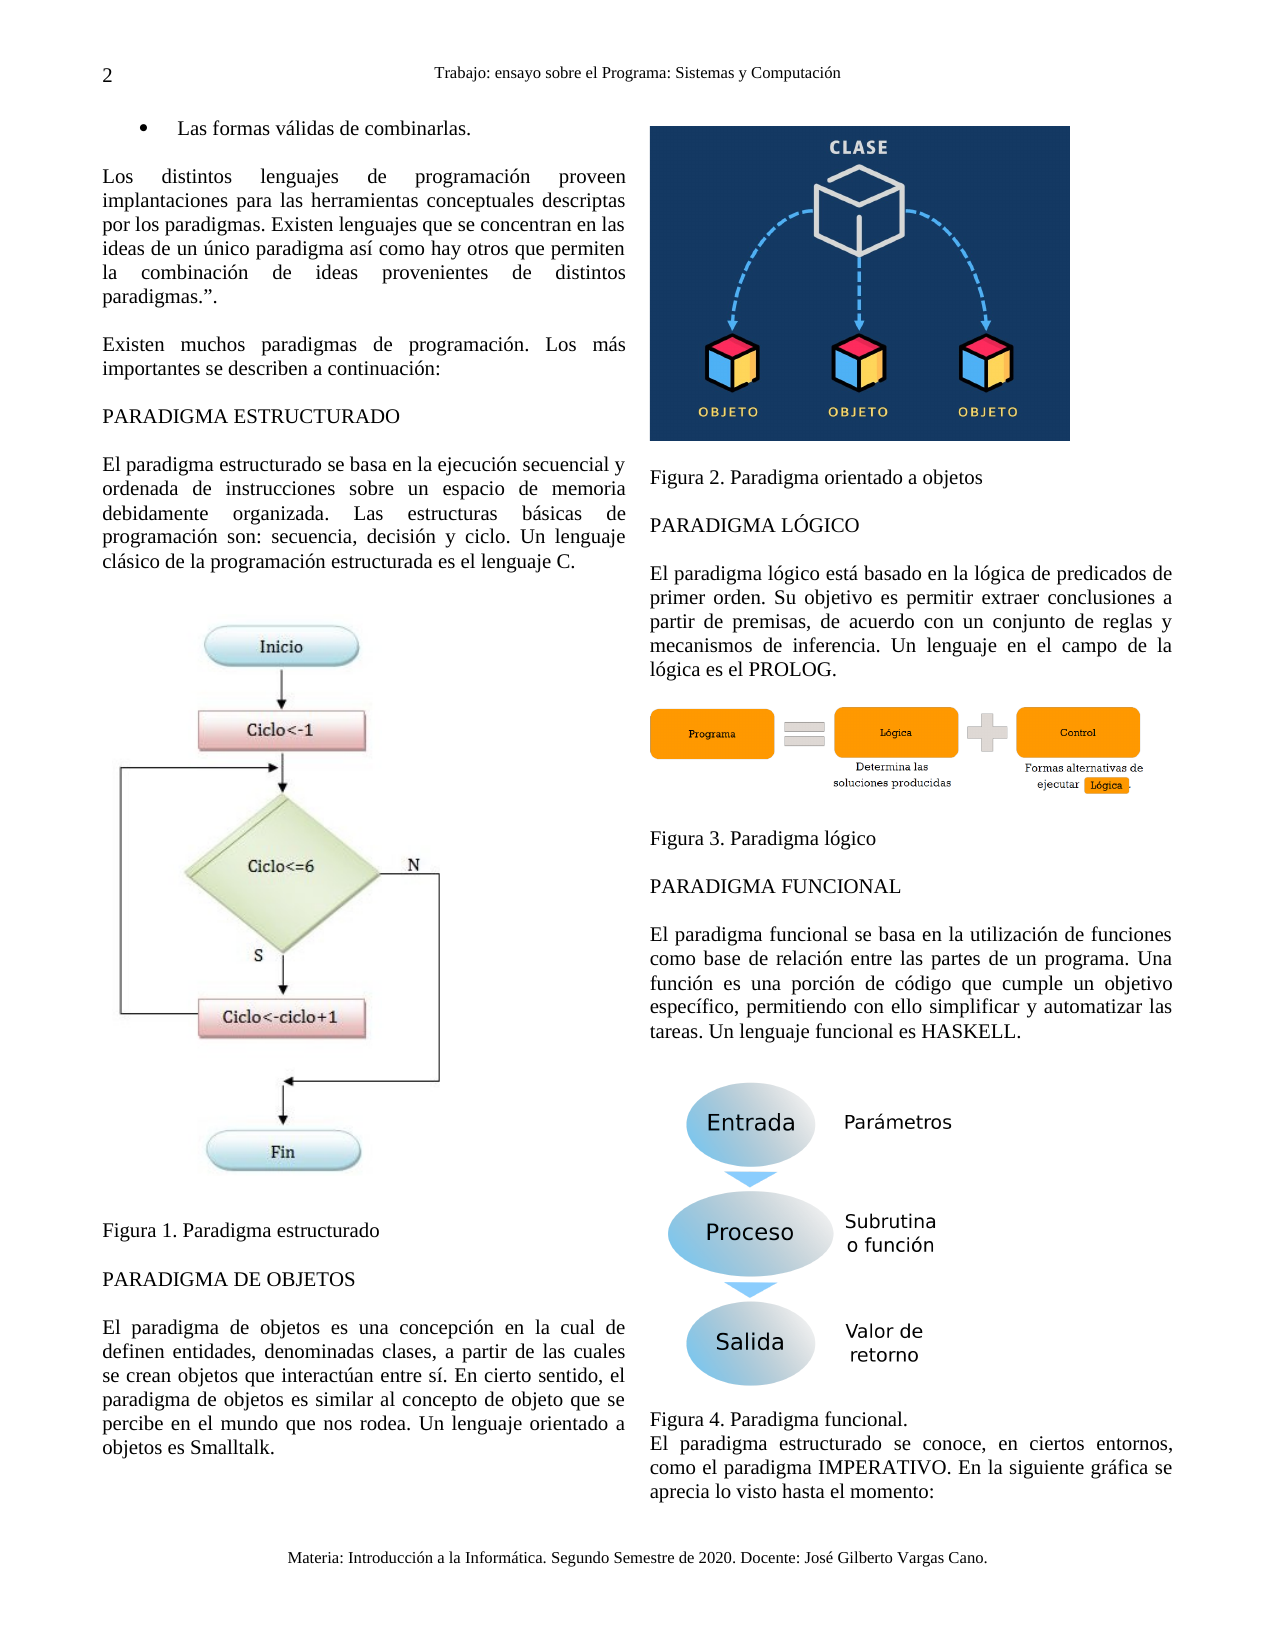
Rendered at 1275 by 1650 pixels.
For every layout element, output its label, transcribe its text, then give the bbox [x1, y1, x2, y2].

picture [649, 705, 1152, 802]
text PARADIGMA ESTRUCTURADO [102, 404, 630, 428]
picture [649, 126, 1070, 441]
text Figura 3. Paradigma lógico PARADIGMA FUNCIONAL [649, 802, 902, 898]
picture [111, 614, 440, 1176]
text Existen muchos paradigmas de programación. Los más importantes se describen a continuación: [102, 332, 626, 380]
text 2 Trabajo: ensayo sobre el Programa: Sistemas y Computación [102, 59, 1185, 87]
text Los distintos lenguajes de programación proveen implantaciones para las herramientas conceptuales descriptas por los paradigmas. Existen lenguajes que se concentran en las ideas de un único paradigma así como hay otros que permiten la combinación de ideas provenientes de distintos paradigmas.”. [102, 163, 626, 308]
text El paradigma lógico está basado en la lógica de predicados de primer orden. Su objetivo es permitir extraer conclusiones a partir de premisas, de acuerdo con un conjunto de reglas y mecanismos de inferencia. Un lenguaje en el campo de la lógica es el PROLOG. [649, 561, 1173, 681]
text Figura 2. Paradigma orientado a objetos PARADIGMA LÓGICO [649, 465, 985, 537]
text El paradigma de objetos es una concepción en la cual de definen entidades, denominadas clases, a partir de las cuales se crean objetos que interactúan entre sí. En cierto sentido, el paradigma de objetos es similar al concepto de objeto que se percibe en el mundo que nos rodea. Un lenguaje orientado a objetos es Smalltalk. [102, 1315, 626, 1459]
text El paradigma funcional se basa en la utilización de funciones como base de relación entre las partes de un programa. Una función es una porción de código que cumple un objetivo específico, permitiendo con ello simplificar y automatizar las tareas. Un lenguaje funcional es HASKELL. [649, 922, 1173, 1043]
picture [649, 1065, 969, 1399]
list Las formas válidas de combinarlas. [140, 116, 630, 139]
text El paradigma estructurado se basa en la ejecución secuencial y ordenada de instrucciones sobre un espacio de memoria debidamente organizada. Las estructuras básicas de programación son: secuencia, decisión y ciclo. Un lenguaje clásico de la programación estructurada es el lenguaje C. [102, 452, 626, 573]
text El paradigma estructurado se conoce, en ciertos entornos, como el paradigma IMPERATIVO. En la siguiente gráfica se aprecia lo visto hasta el momento: [649, 1431, 1173, 1503]
